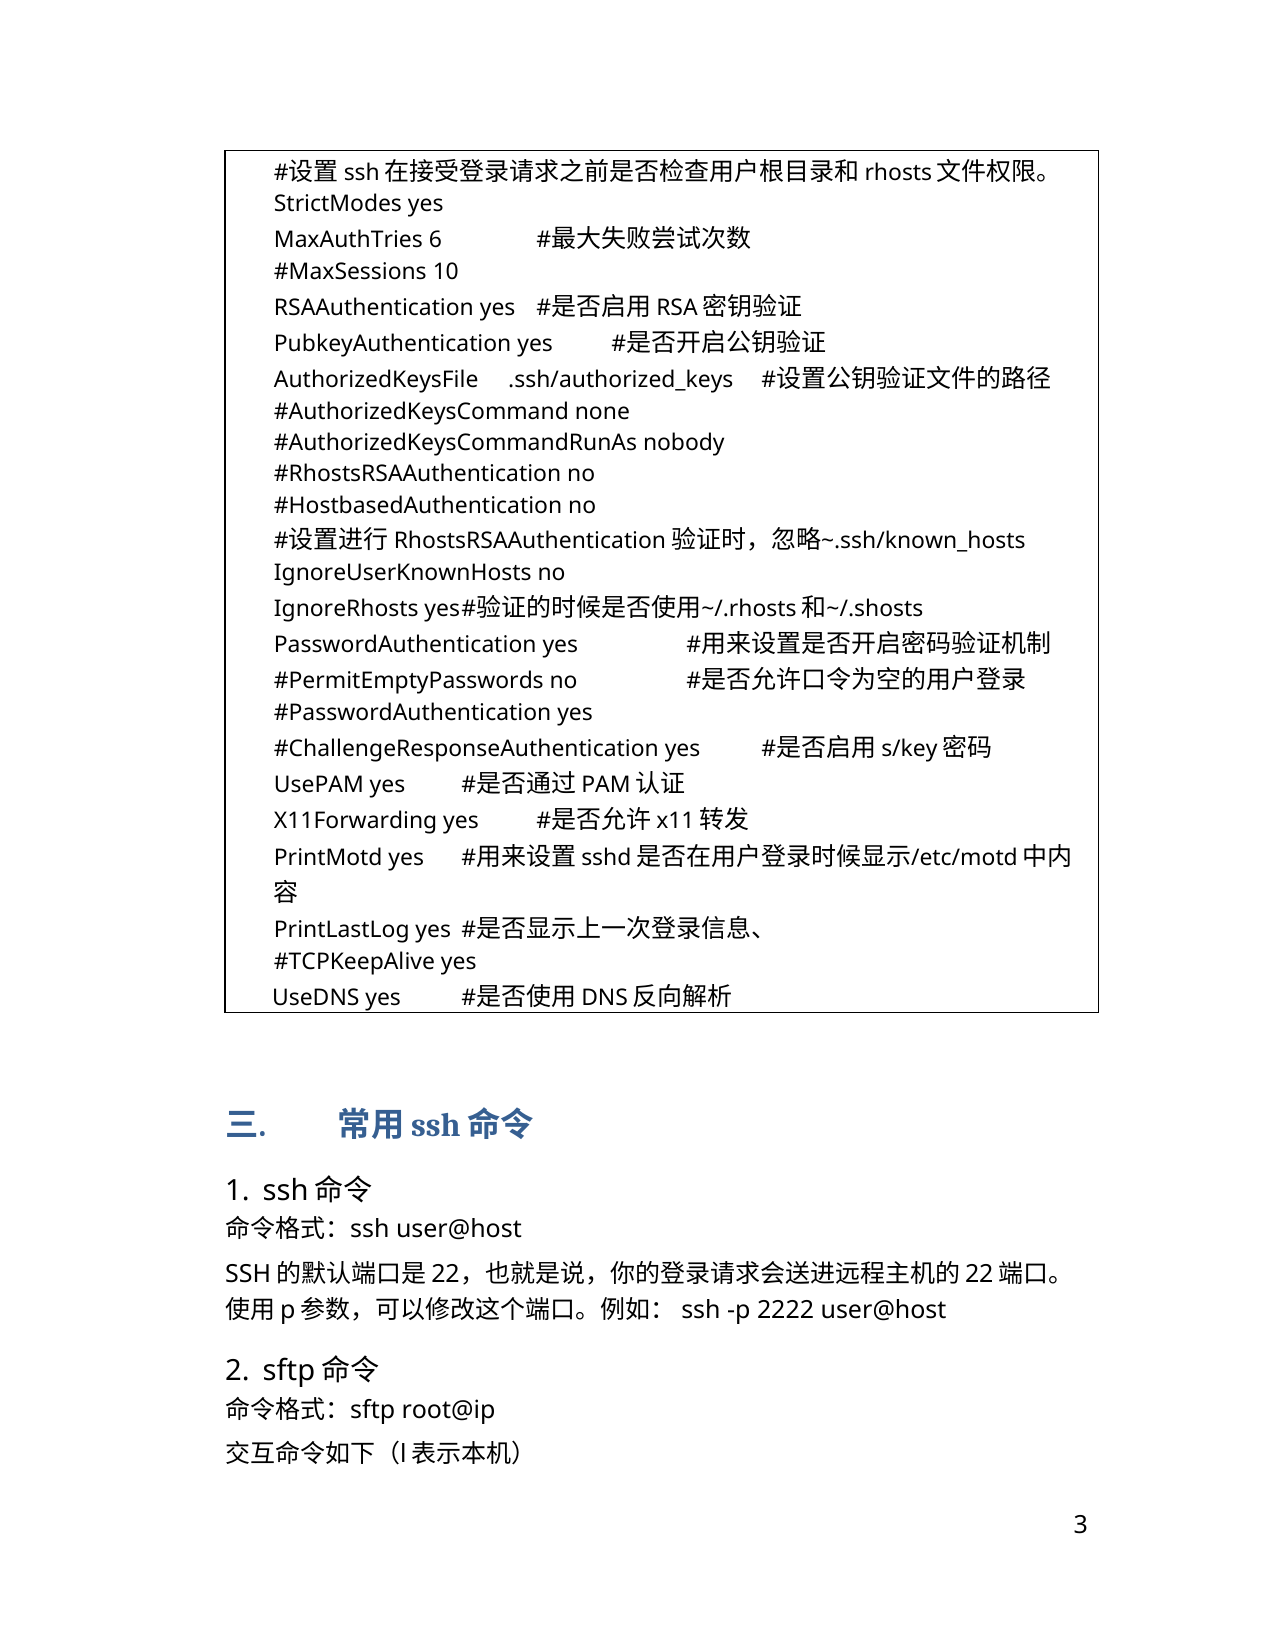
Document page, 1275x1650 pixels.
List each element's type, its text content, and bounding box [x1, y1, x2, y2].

text 命令格式：ssh user@host [225, 1209, 1087, 1245]
text 命令格式：sftp root@ip [225, 1389, 1087, 1425]
subtitle ssh命令 [225, 1166, 1087, 1209]
subtitle sftp命令 [225, 1347, 1087, 1389]
subtitle 常用ssh命令 [225, 1097, 1087, 1146]
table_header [226, 151, 1098, 1012]
text SSH的默认端口是22，也就是说，你的登录请求会送进远程主机的22端口。使用p参数，可以修改这个端口。例如： ssh -p 2222 user@host [225, 1253, 1087, 1326]
text 交互命令如下（l表示本机） [225, 1434, 1087, 1470]
